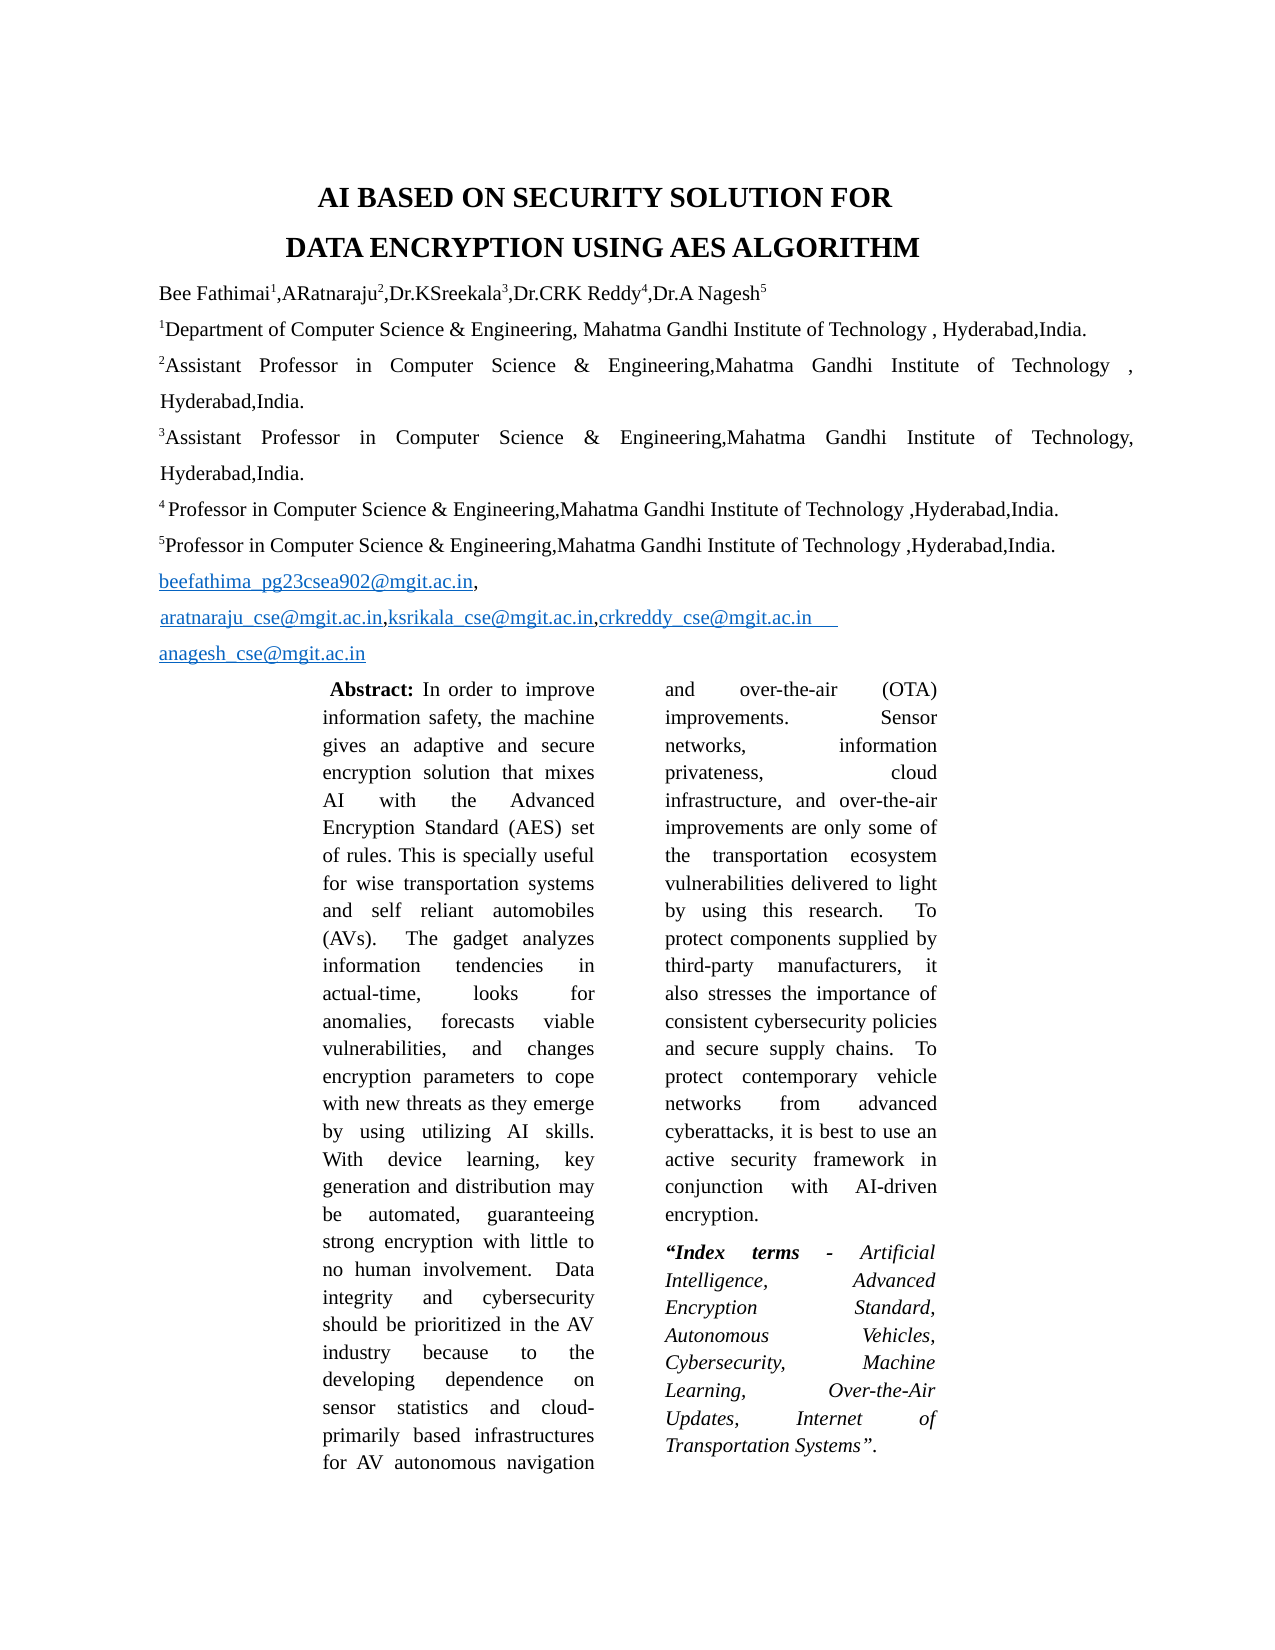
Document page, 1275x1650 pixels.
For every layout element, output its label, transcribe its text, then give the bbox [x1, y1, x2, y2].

text Abstract: In order to improve information safety, the machine gives an adaptive and secure encryption solution that mixes AI with the Advanced Encryption Standard (AES) set of rules. This is specially useful for wise transportation systems and self reliant automobiles (AVs). The gadget analyzes information tendencies in actual-time, looks for anomalies, forecasts viable vulnerabilities, and changes encryption parameters to cope with new threats as they emerge by using utilizing AI skills. With device learning, key generation and distribution may be automated, guaranteeing strong encryption with little to no human involvement. Data integrity and cybersecurity should be prioritized in the AV industry because to the developing dependence on sensor statistics and cloud-primarily based infrastructures for AV autonomous navigation and over-the-air (OTA) improvements. Sensor networks, information privateness, cloud infrastructure, and over-the-air improvements are only some of the transportation ecosystem vulnerabilities delivered to light by using this research. To protect components supplied by third-party manufacturers, it also stresses the importance of consistent cybersecurity policies and secure supply chains. To protect contemporary vehicle networks from advanced cyberattacks, it is best to use an active security framework in conjunction with AI-driven encryption. [665, 677, 937, 1226]
text 1Department of Computer Science & Engineering, Mahatma Gandhi Institute of Technology , Hyderabad,India. [159, 317, 1134, 341]
text Bee Fathimai1,ARatnaraju2,Dr.KSreekala3,Dr.CRK Reddy4,Dr.A Nagesh5 [159, 281, 1134, 305]
text Abstract: In order to improve information safety, the machine gives an adaptive and secure encryption solution that mixes AI with the Advanced Encryption Standard (AES) set of rules. This is specially useful for wise transportation systems and self reliant automobiles (AVs). The gadget analyzes information tendencies in actual-time, looks for anomalies, forecasts viable vulnerabilities, and changes encryption parameters to cope with new threats as they emerge by using utilizing AI skills. With device learning, key generation and distribution may be automated, guaranteeing strong encryption with little to no human involvement. Data integrity and cybersecurity should be prioritized in the AV industry because to the developing dependence on sensor statistics and cloud-primarily based infrastructures for AV autonomous navigation and over-the-air (OTA) improvements. Sensor networks, information privateness, cloud infrastructure, and over-the-air improvements are only some of the transportation ecosystem vulnerabilities delivered to light by using this research. To protect components supplied by third-party manufacturers, it also stresses the importance of consistent cybersecurity policies and secure supply chains. To protect contemporary vehicle networks from advanced cyberattacks, it is best to use an active security framework in conjunction with AI-driven encryption. [322, 677, 595, 1474]
text “Index terms - Artificial Intelligence, Advanced Encryption Standard, Autonomous Vehicles, Cybersecurity, Machine Learning, Over-the-Air Updates, Internet of Transportation Systems”. [665, 1240, 937, 1457]
text 5Professor in Computer Science & Engineering,Mahatma Gandhi Institute of Technology ,Hyderabad,India. [159, 533, 1134, 557]
text 4 Professor in Computer Science & Engineering,Mahatma Gandhi Institute of Technology ,Hyderabad,India. [159, 497, 1134, 521]
text beefathima_pg23csea902@mgit.ac.in, aratnaraju_cse@mgit.ac.in,ksrikala_cse@mgit.ac.in,crkreddy_cse@mgit.ac.in [159, 569, 1134, 629]
text anagesh_cse@mgit.ac.in [159, 641, 1134, 665]
text 3Assistant Professor in Computer Science & Engineering,Mahatma Gandhi Institute of Technology, Hyderabad,India. [159, 425, 1134, 485]
subtitle AI BASED ON SECURITY SOLUTION FOR DATA ENCRYPTION USING AES ALGORITHM [173, 180, 972, 264]
text 2Assistant Professor in Computer Science & Engineering,Mahatma Gandhi Institute of Technology , Hyderabad,India. [159, 353, 1134, 413]
